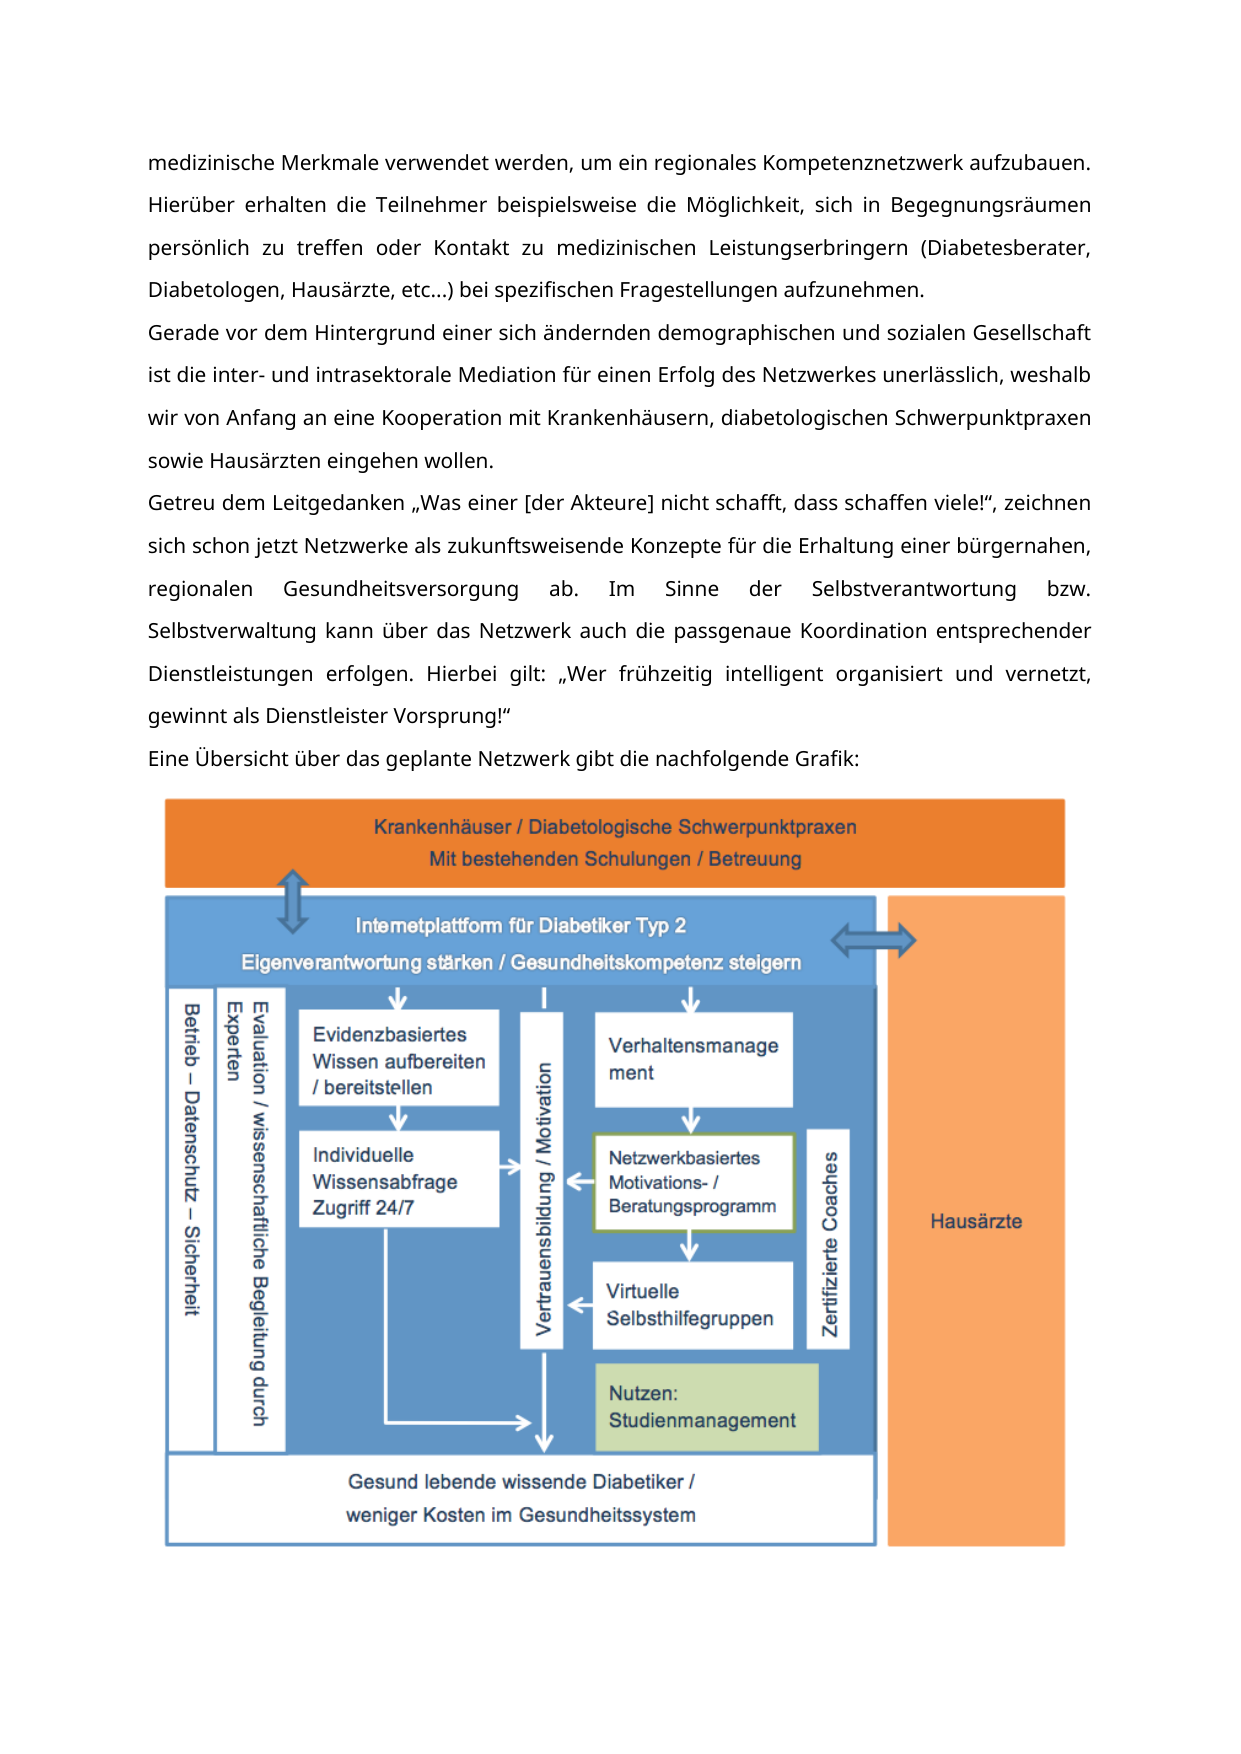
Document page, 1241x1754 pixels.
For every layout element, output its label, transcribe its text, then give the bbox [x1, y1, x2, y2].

text Eine Übersicht über das geplante Netzwerk gibt die nachfolgende Grafik: [148, 744, 1093, 772]
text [148, 148, 1093, 304]
text Gerade vor dem Hintergrund einer sich ändernden demographischen und sozialen Gesellschaft ist die inter- und intrasektorale Mediation für einen Erfolg des Netzwerkes unerlässlich, weshalb wir von Anfang an eine Kooperation mit Krankenhäusern, diabetologischen Schwerpunktpraxen sowie Hausärzten eingehen wollen. [148, 318, 1093, 474]
text Getreu dem Leitgedanken „Was einer [der Akteure] nicht schafft, dass schaffen viele!“, zeichnen sich schon jetzt Netzwerke als zukunftsweisende Konzepte für die Erhaltung einer bürgernahen, regionalen Gesundheitsversorgung ab. Im Sinne der Selbstverantwortung bzw. Selbstverwaltung kann über das Netzwerk auch die passgenaue Koordination entsprechender Dienstleistungen erfolgen. Hierbei gilt: „Wer frühzeitig intelligent organisiert und vernetzt, gewinnt als Dienstleister Vorsprung!“ [148, 488, 1093, 730]
picture [147, 786, 1093, 1565]
